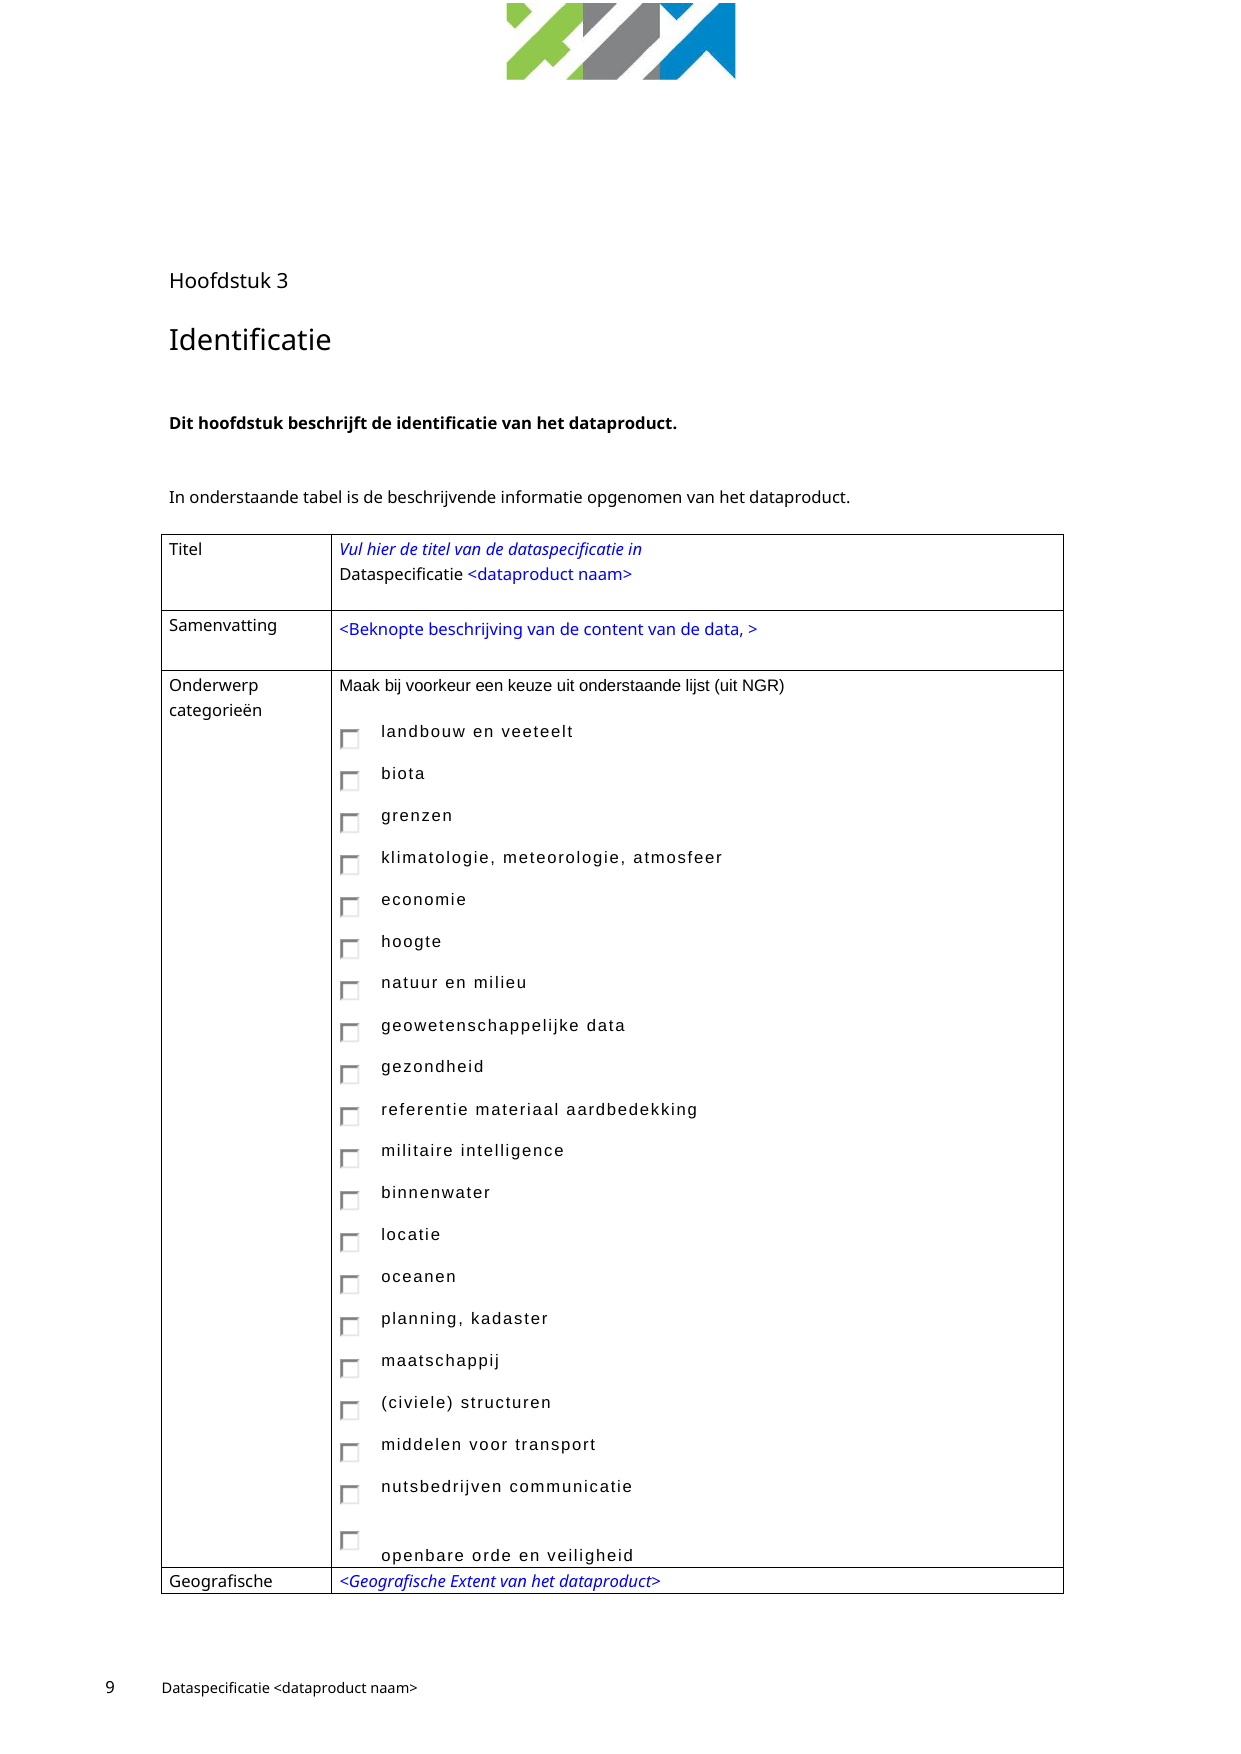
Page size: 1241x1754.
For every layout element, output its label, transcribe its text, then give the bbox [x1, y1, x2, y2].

table_cell Samenvatting [162, 611, 331, 670]
table_cell Onderwerp categorieën [162, 671, 331, 1567]
table_header Vul hier de titel van de dataspecificatie in Dataspecificatie <dataproduct naam> [332, 535, 1063, 610]
text Dit hoofdstuk beschrijft de identificatie van het dataproduct. [169, 409, 1071, 434]
text In onderstaande tabel is de beschrijvende informatie opgenomen van het dataproduct. [169, 484, 1071, 509]
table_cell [332, 1568, 1063, 1593]
picture [677, 50, 736, 80]
table_cell Maak bij voorkeur een keuze uit onderstaande lijst (uit NGR) landbouw en veeteelt biota grenzen klimatologie, meteorologie, atmosfeer economie hoogte natuur en milieu geowetenschappelijke data gezondheid referentie materiaal aardbedekking militaire intelligence binnenwater locatie oceanen planning, kadaster maatschappij (civiele) structuren middelen voor transport nutsbedrijven communicatie openbare orde en veiligheid [332, 671, 1063, 1567]
table_cell <Beknopte beschrijving van de content van de data, > [332, 611, 1063, 670]
table_header Titel [162, 535, 331, 610]
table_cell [162, 1568, 331, 1593]
picture [506, 3, 718, 80]
text Identificatie [169, 319, 1071, 359]
